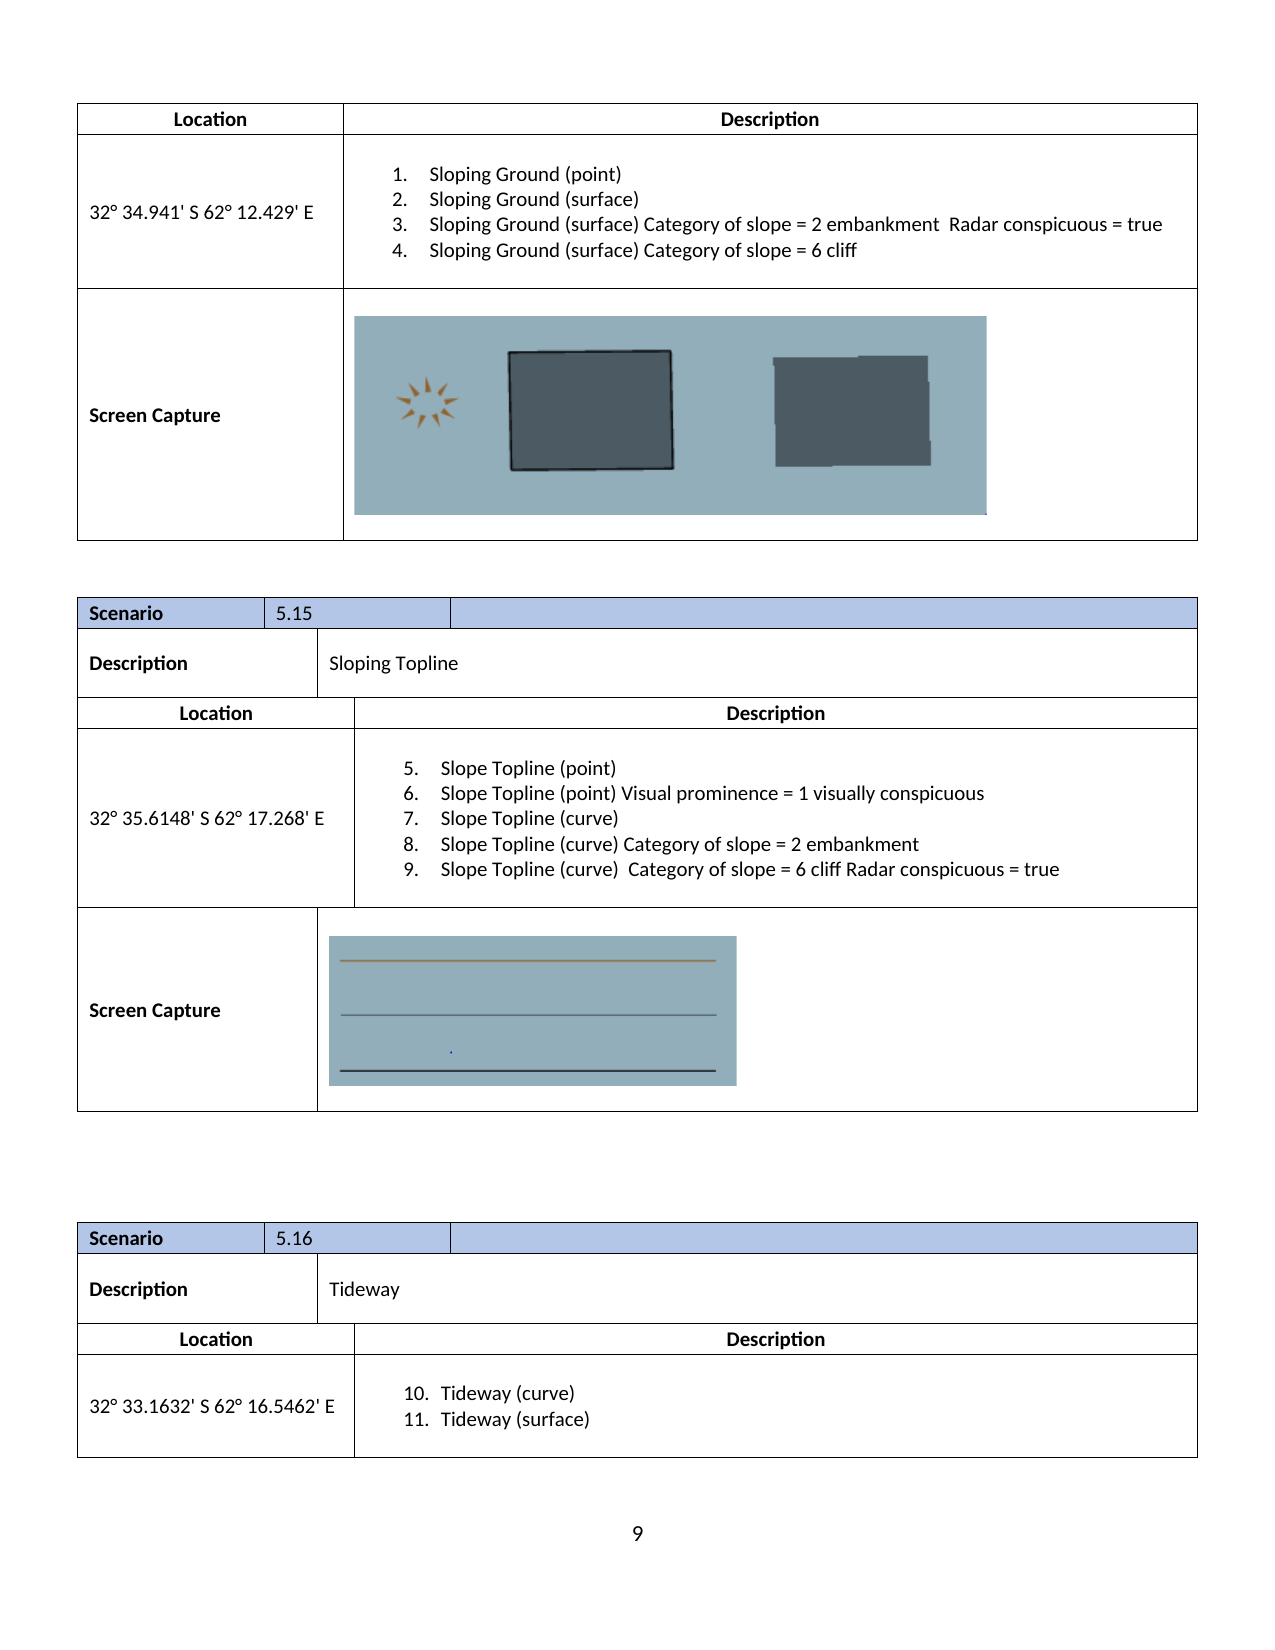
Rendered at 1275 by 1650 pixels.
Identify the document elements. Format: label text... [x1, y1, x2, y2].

table_cell Screen Capture [78, 908, 317, 1111]
table_cell Description [344, 104, 1197, 134]
table_header 5.15 [265, 598, 450, 628]
table_cell Location [78, 104, 343, 134]
table_cell Description [355, 698, 1197, 728]
table_cell Description [355, 1324, 1197, 1354]
table_cell Location [78, 698, 354, 728]
table_cell 32° 35.6148' S 62° 17.268' E [78, 729, 354, 907]
table_cell Screen Capture [78, 289, 343, 540]
table_header Scenario [78, 1223, 264, 1253]
table_cell Description [78, 1254, 317, 1323]
table_cell Tideway [318, 1254, 1197, 1323]
table_header 5.16 [265, 1223, 450, 1253]
picture [329, 936, 737, 1086]
picture [354, 316, 987, 515]
table_cell Tideway (curve) Tideway (surface) [355, 1355, 1197, 1457]
table_header Scenario [78, 598, 264, 628]
table_cell Sloping Topline [318, 629, 1197, 697]
table_cell Description [78, 629, 317, 697]
table_cell 32° 33.1632' S 62° 16.5462' E [78, 1355, 354, 1457]
table_cell Slope Topline (point) Slope Topline (point) Visual prominence = 1 visually conspicuous Slope Topline (curve) Slope Topline (curve) Category of slope = 2 embankment Slope Topline (curve) Category of slope = 6 cliff Radar conspicuous = true [355, 729, 1197, 907]
table_header [451, 1223, 1197, 1253]
table_cell Sloping Ground (point) Sloping Ground (surface) Sloping Ground (surface) Category of slope = 2 embankment Radar conspicuous = true Sloping Ground (surface) Category of slope = 6 cliff [344, 135, 1197, 288]
table_cell [344, 289, 1197, 540]
table_header [451, 598, 1197, 628]
table_cell 32° 34.941' S 62° 12.429' E [78, 135, 343, 288]
table_cell Location [78, 1324, 354, 1354]
table_cell [318, 908, 1197, 1111]
